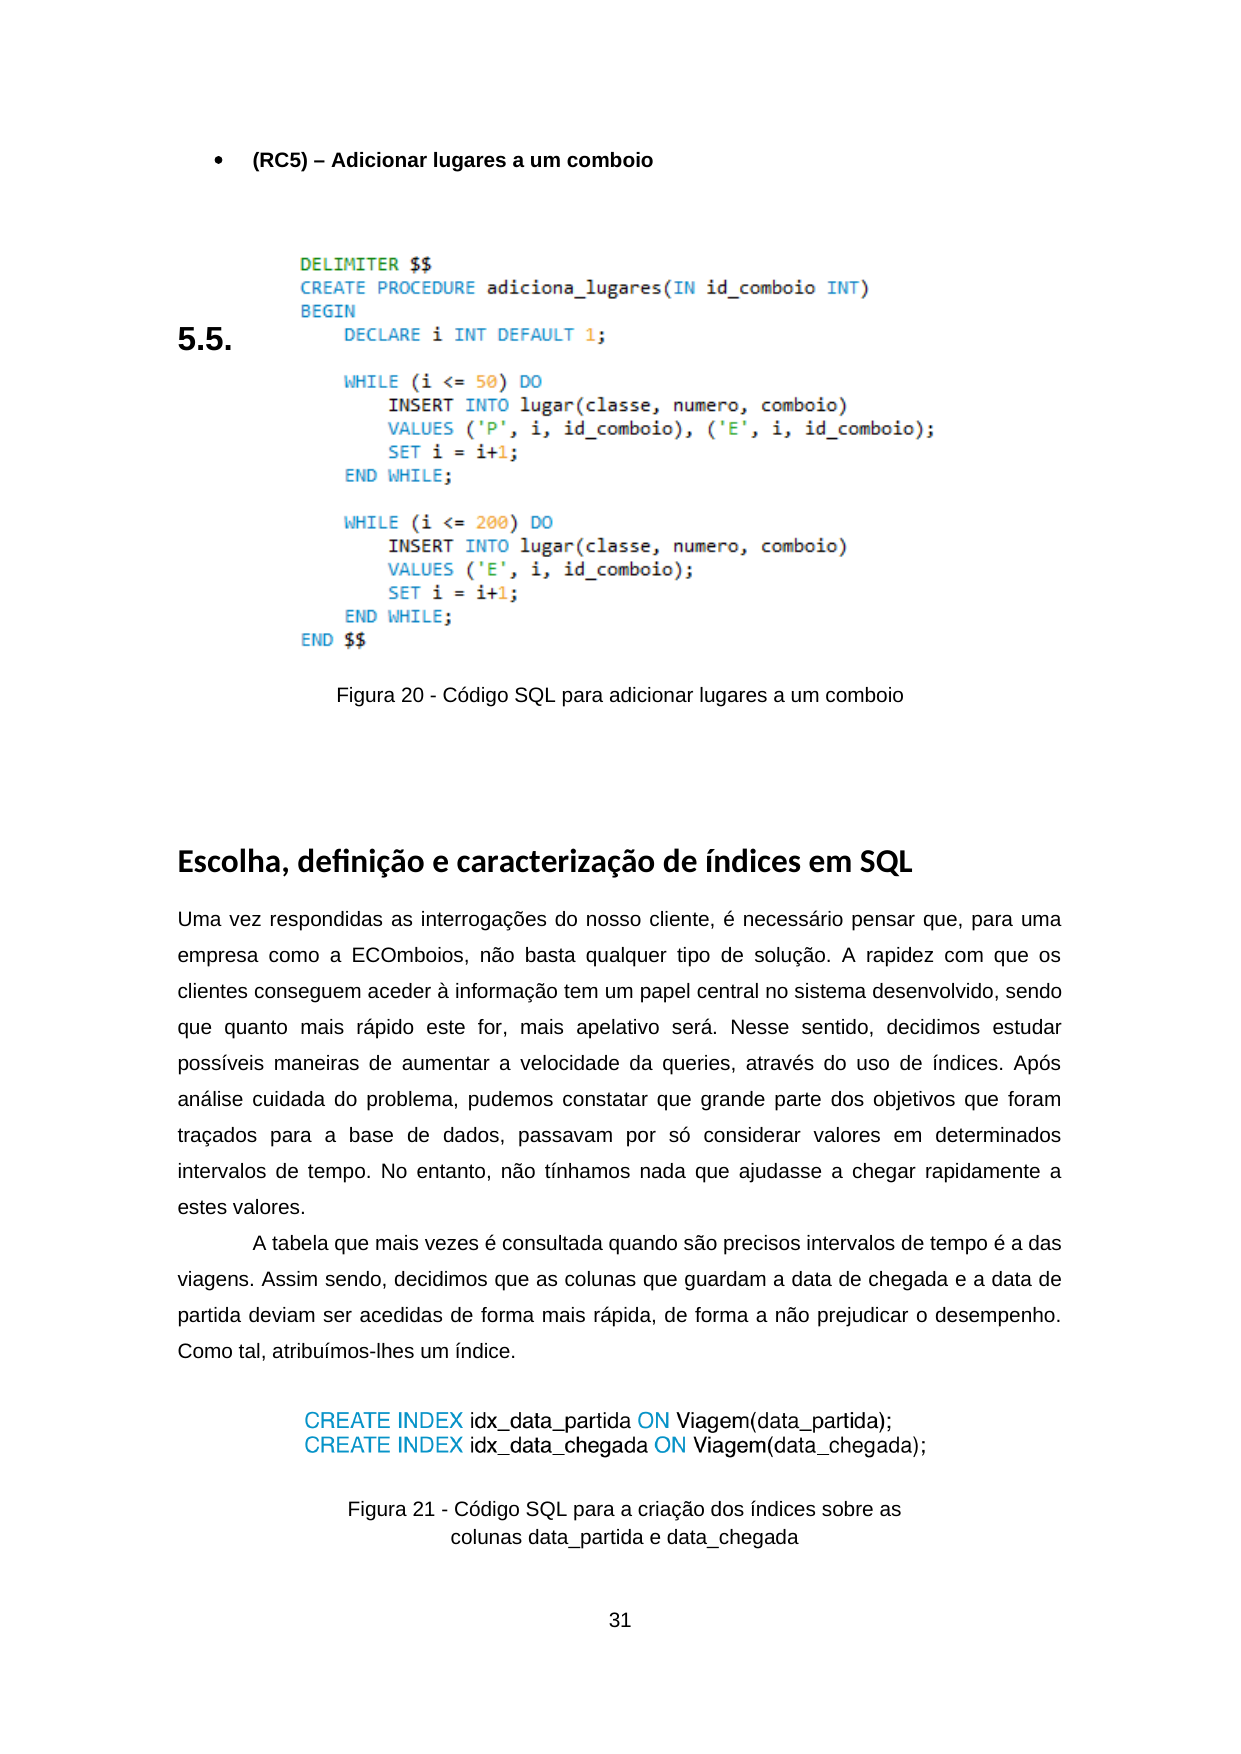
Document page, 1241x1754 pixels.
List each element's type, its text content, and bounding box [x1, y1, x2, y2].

list (RC5) – Adicionar lugares a um comboio [215, 148, 1063, 172]
text A tabela que mais vezes é consultada quando são precisos intervalos de tempo é a das viagens. Assim sendo, decidimos que as colunas que guardam a data de chegada e a data de partida deviam ser acedidas de forma mais rápida, de forma a não prejudicar o desempenho. Como tal, atribuímos-lhes um índice. [177, 1231, 1063, 1362]
text Uma vez respondidas as interrogações do nosso cliente, é necessário pensar que, para uma empresa como a ECOmboios, não basta qualquer tipo de solução. A rapidez com que os clientes conseguem aceder à informação tem um papel central no sistema desenvolvido, sendo que quanto mais rápido este for, mais apelativo será. Nesse sentido, decidimos estudar possíveis maneiras de aumentar a velocidade da queries, através do uso de índices. Após análise cuidada do problema, pudemos constatar que grande parte dos objetivos que foram traçados para a base de dados, passavam por só considerar valores em determinados intervalos de tempo. No entanto, não tínhamos nada que ajudasse a chegar rapidamente a estes valores. [177, 907, 1063, 1219]
picture [304, 1411, 933, 1458]
picture [641, 1414, 651, 1426]
picture [299, 255, 938, 652]
